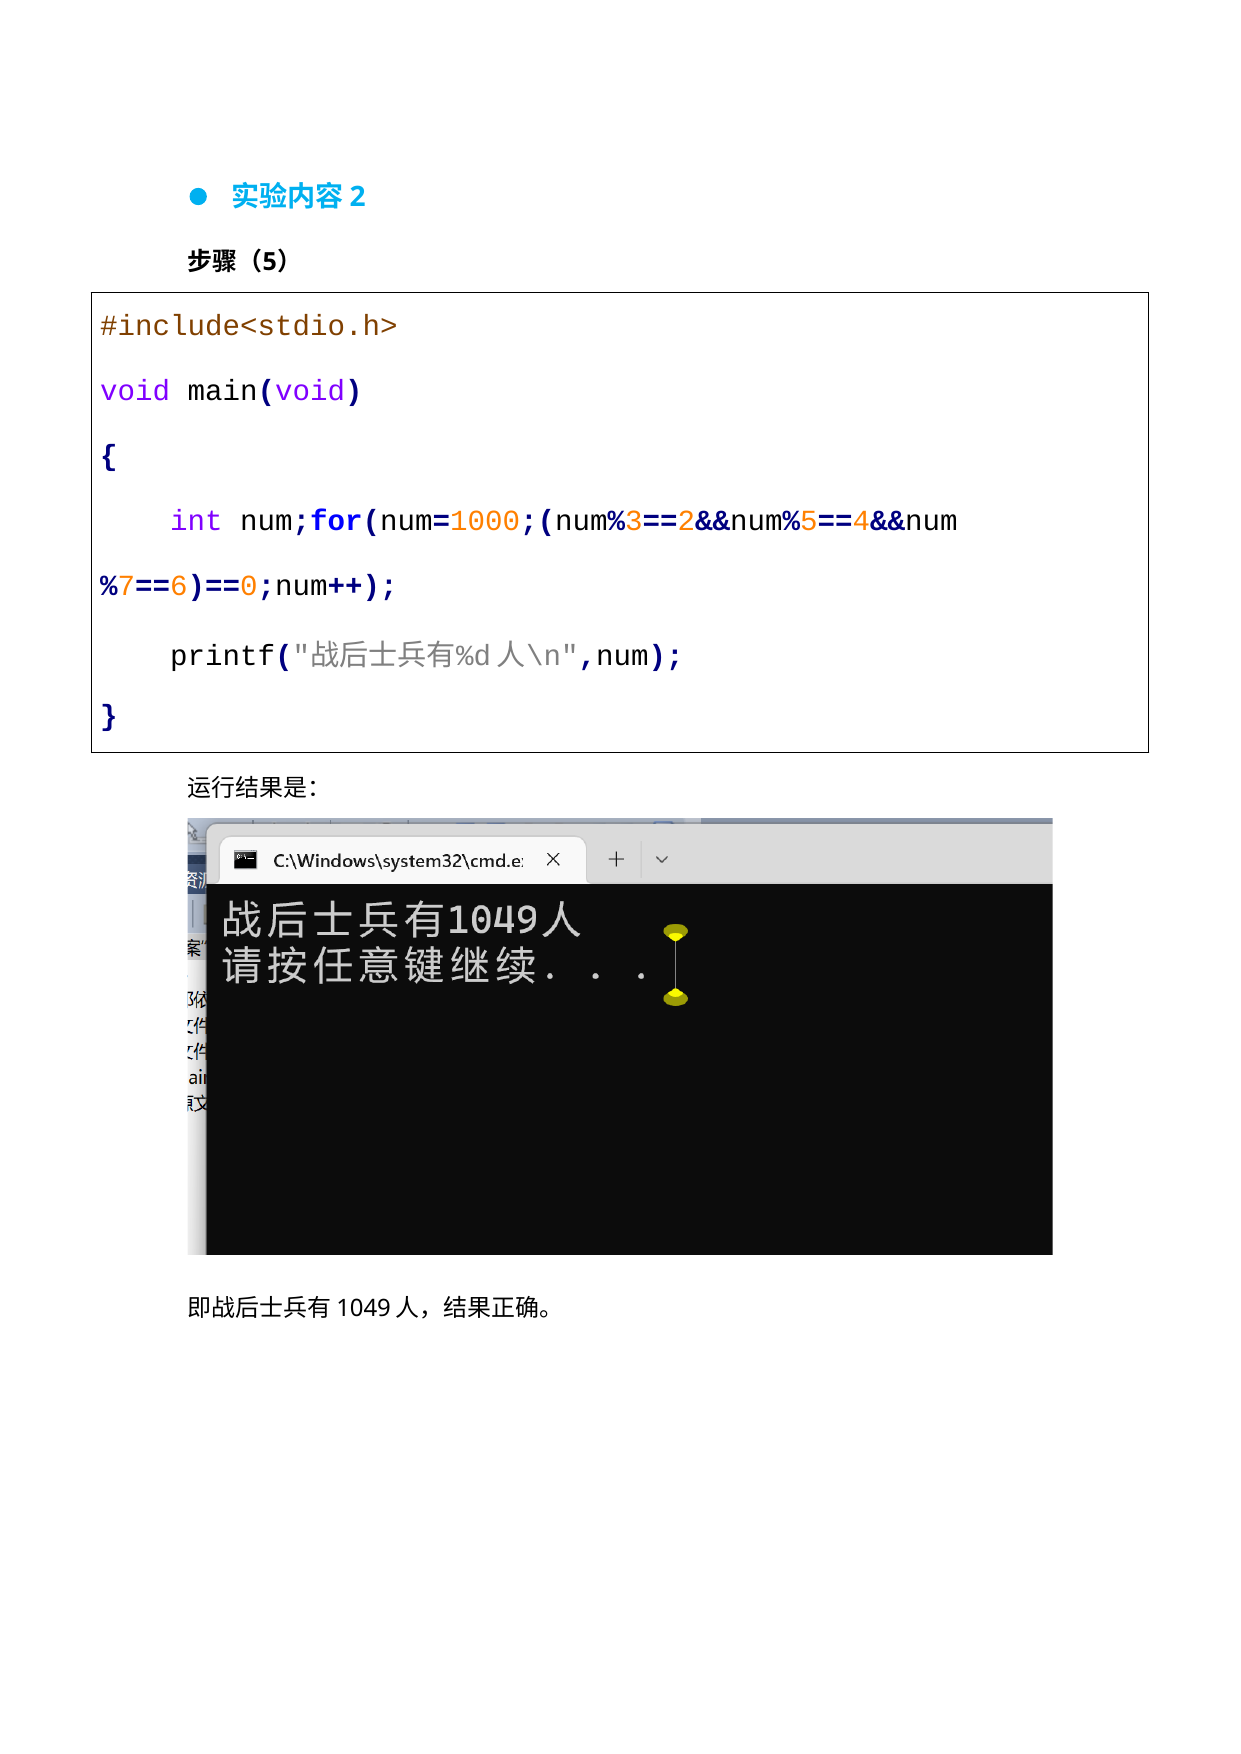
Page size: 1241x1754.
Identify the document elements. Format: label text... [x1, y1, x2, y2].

text } [92, 682, 1148, 752]
text int num;for(num=1000;(num%3==2&&num%5==4&&num%7==6)==0;num++); [92, 487, 1148, 617]
text { [92, 422, 1148, 487]
text 运行结果是： [187, 753, 1053, 818]
text 步骤（5） [187, 227, 1053, 292]
text void main(void) [92, 357, 1148, 422]
text 即战后士兵有1049人，结果正确。 [187, 1273, 1053, 1338]
list 实验内容2 [187, 162, 1053, 227]
text printf("战后士兵有%d人\n",num); [92, 617, 1148, 682]
picture [187, 818, 1053, 1255]
text #include<stdio.h> [92, 293, 1148, 357]
